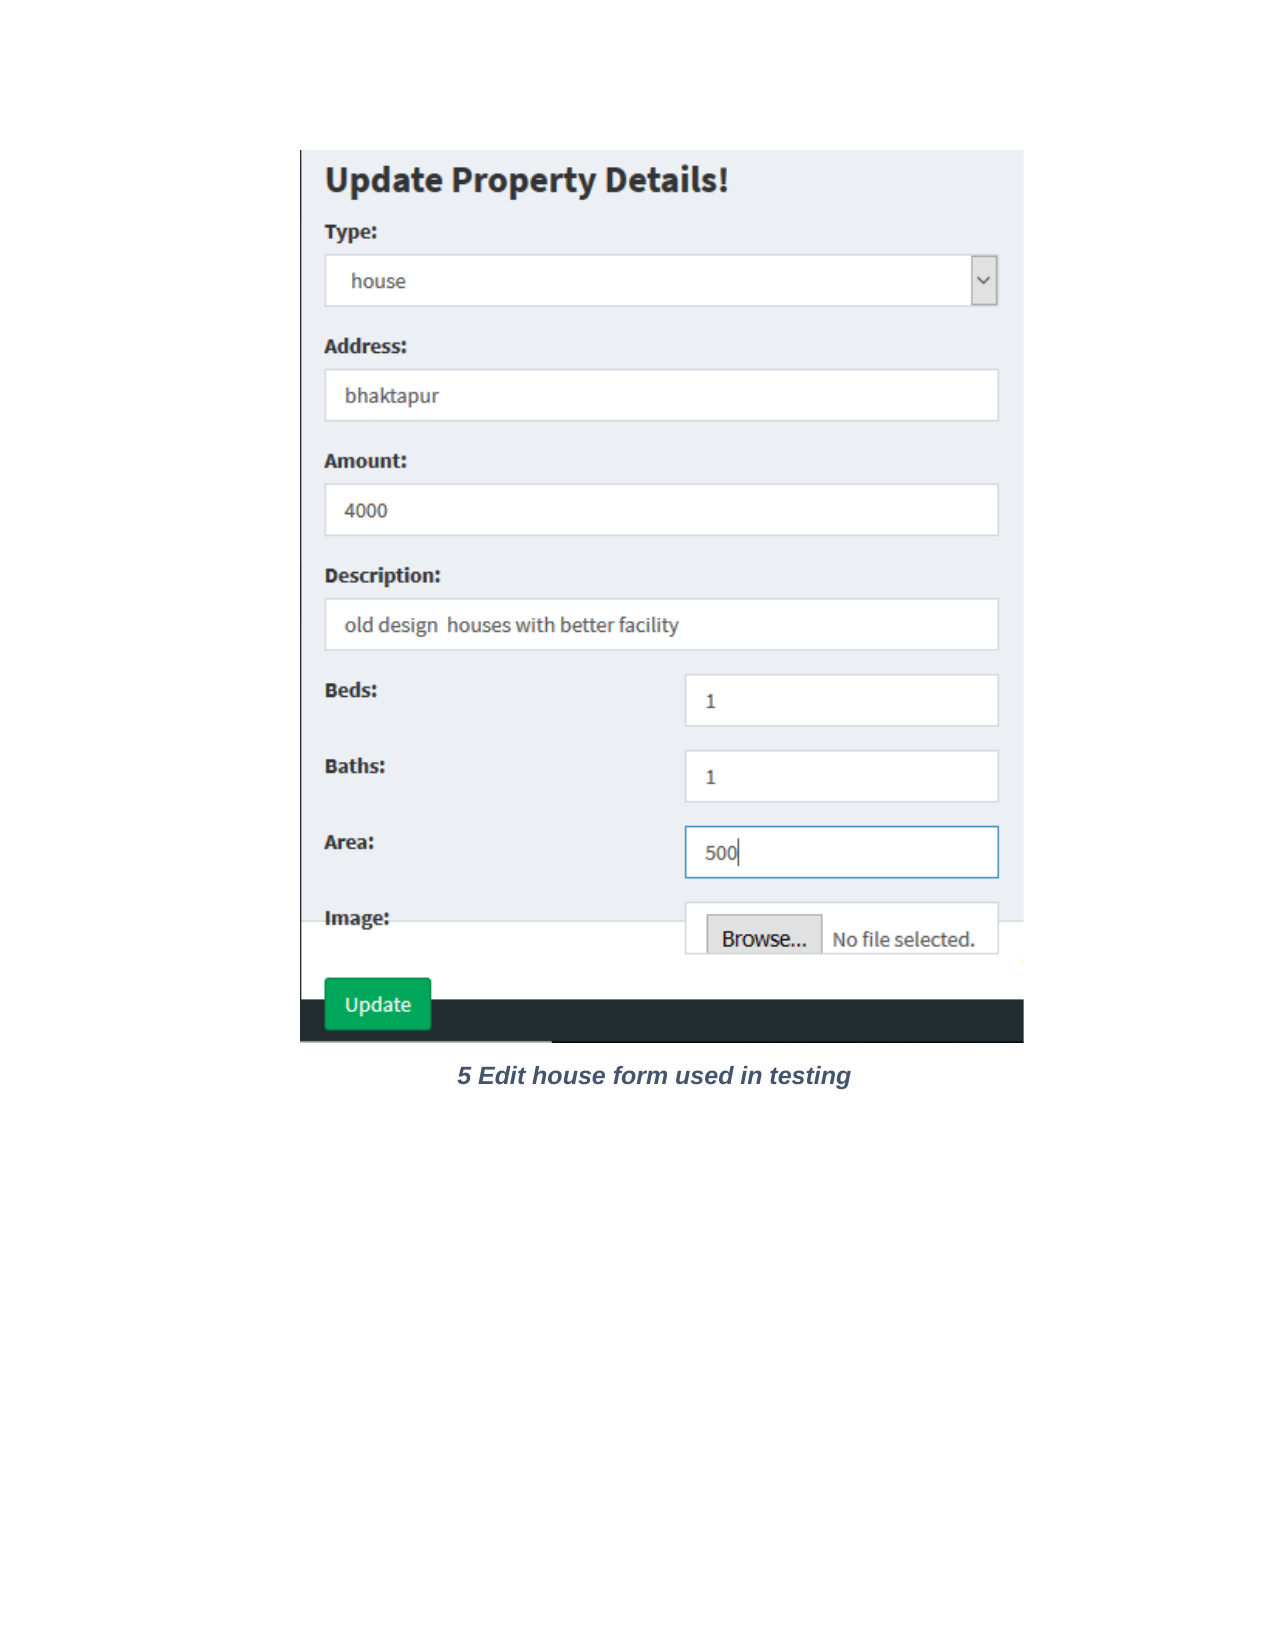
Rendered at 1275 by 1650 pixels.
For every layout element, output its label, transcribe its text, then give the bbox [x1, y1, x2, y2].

text 5 Edit house form used in testing [375, 1061, 1125, 1090]
picture [300, 150, 1024, 1043]
